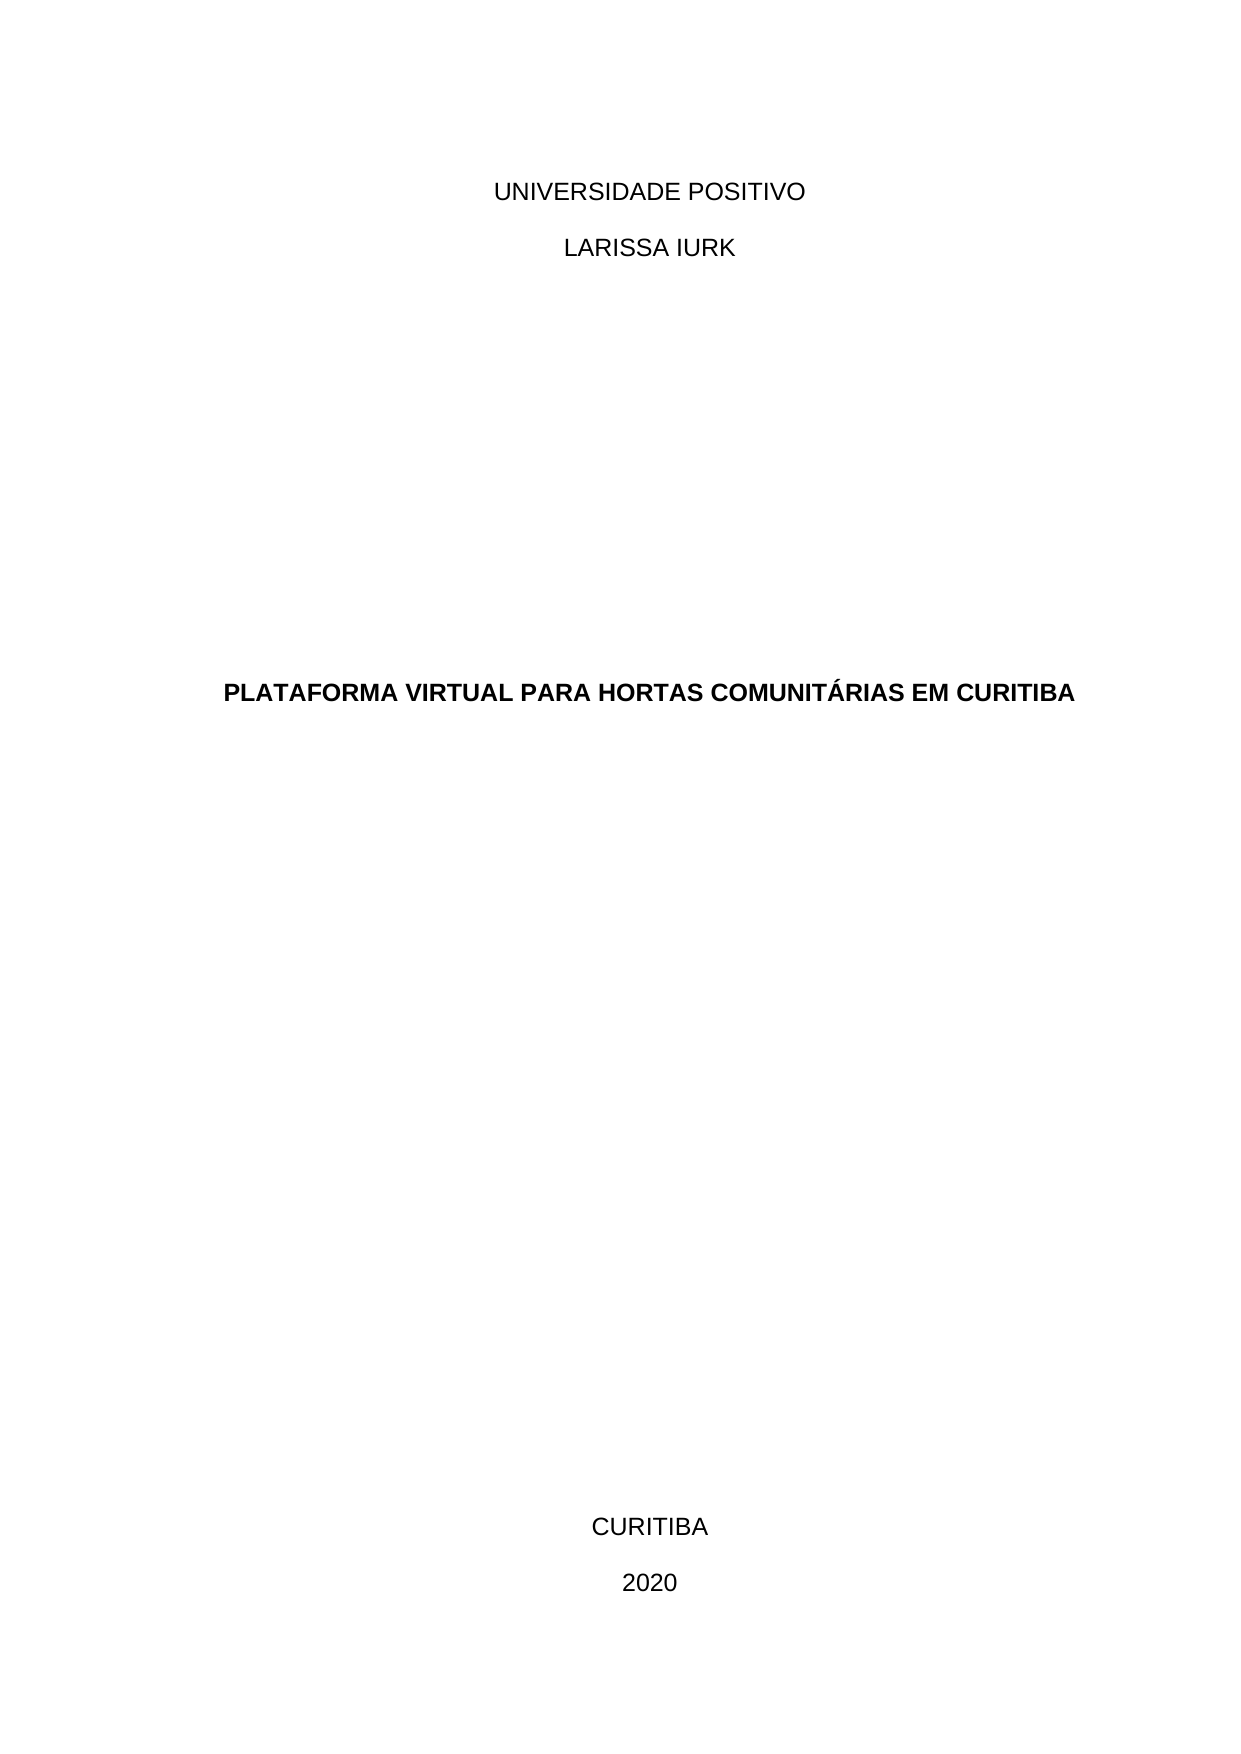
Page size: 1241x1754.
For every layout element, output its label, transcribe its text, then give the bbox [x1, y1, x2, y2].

text CURITIBA [177, 1512, 1122, 1541]
text 2020 [177, 1568, 1122, 1597]
text PLATAFORMA VIRTUAL PARA HORTAS COMUNITÁRIAS EM CURITIBA [177, 678, 1122, 707]
text LARISSA IURK [177, 233, 1122, 262]
text UNIVERSIDADE POSITIVO [177, 177, 1122, 206]
